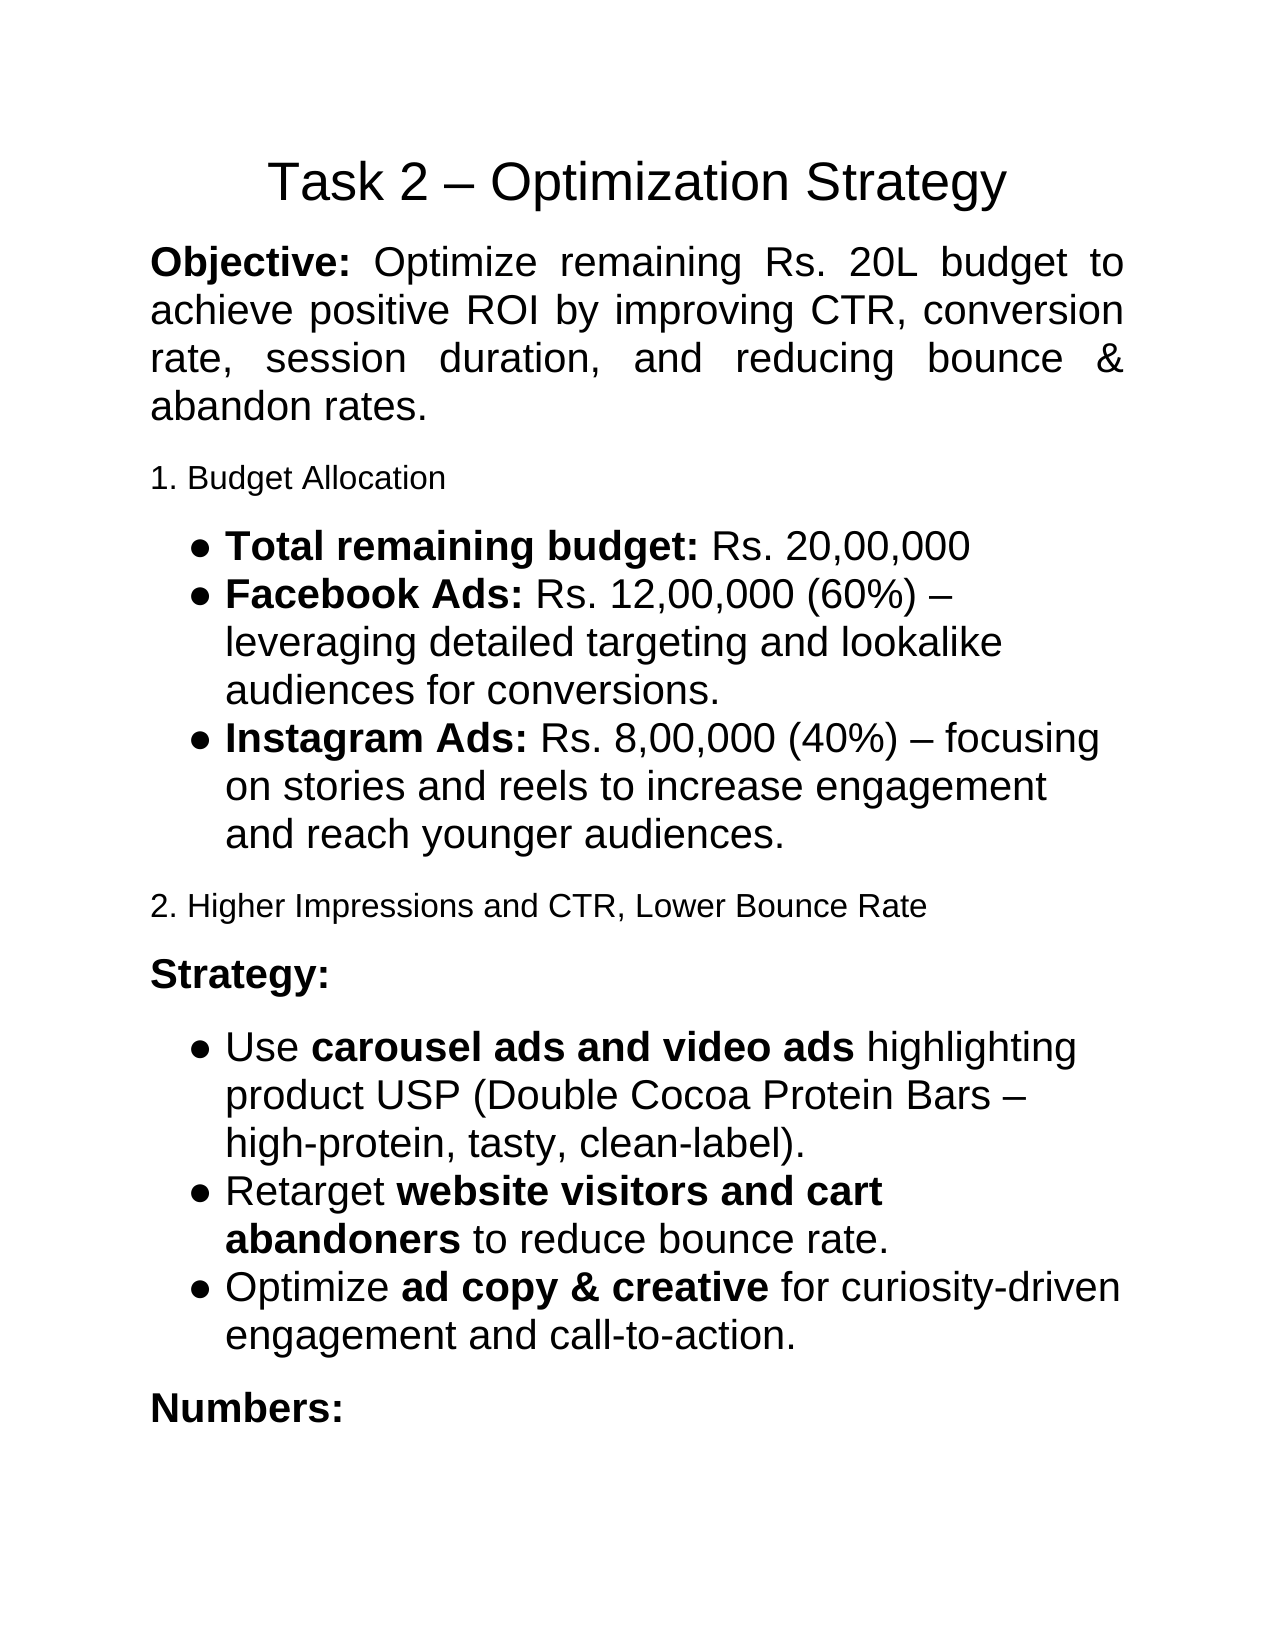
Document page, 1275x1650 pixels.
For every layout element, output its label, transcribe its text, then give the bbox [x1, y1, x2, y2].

subtitle 2. Higher Impressions and CTR, Lower Bounce Rate [150, 886, 1125, 924]
title Strategy: [150, 949, 1125, 997]
title Task 2 – Optimization Strategy [150, 150, 1125, 212]
title Facebook Ads: Rs. 12,00,000 (60%) – leveraging detailed targeting and lookalike audiences for conversions. [187, 569, 1125, 713]
title Retarget website visitors and cart abandoners to reduce bounce rate. [187, 1166, 1125, 1262]
title Instagram Ads: Rs. 8,00,000 (40%) – focusing on stories and reels to increase engagement and reach younger audiences. [187, 713, 1125, 857]
subtitle 1. Budget Allocation [150, 458, 1125, 497]
title Optimize ad copy & creative for curiosity-driven engagement and call-to-action. [187, 1262, 1125, 1358]
title Total remaining budget: Rs. 20,00,000 [187, 522, 1125, 569]
title Numbers: [150, 1383, 1125, 1431]
title Objective: Optimize remaining Rs. 20L budget to achieve positive ROI by improving CTR, conversion rate, session duration, and reducing bounce & abandon rates. [150, 237, 1125, 429]
title Use carousel ads and video ads highlighting product USP (Double Cocoa Protein Bars – high-protein, tasty, clean-label). [187, 1022, 1125, 1166]
